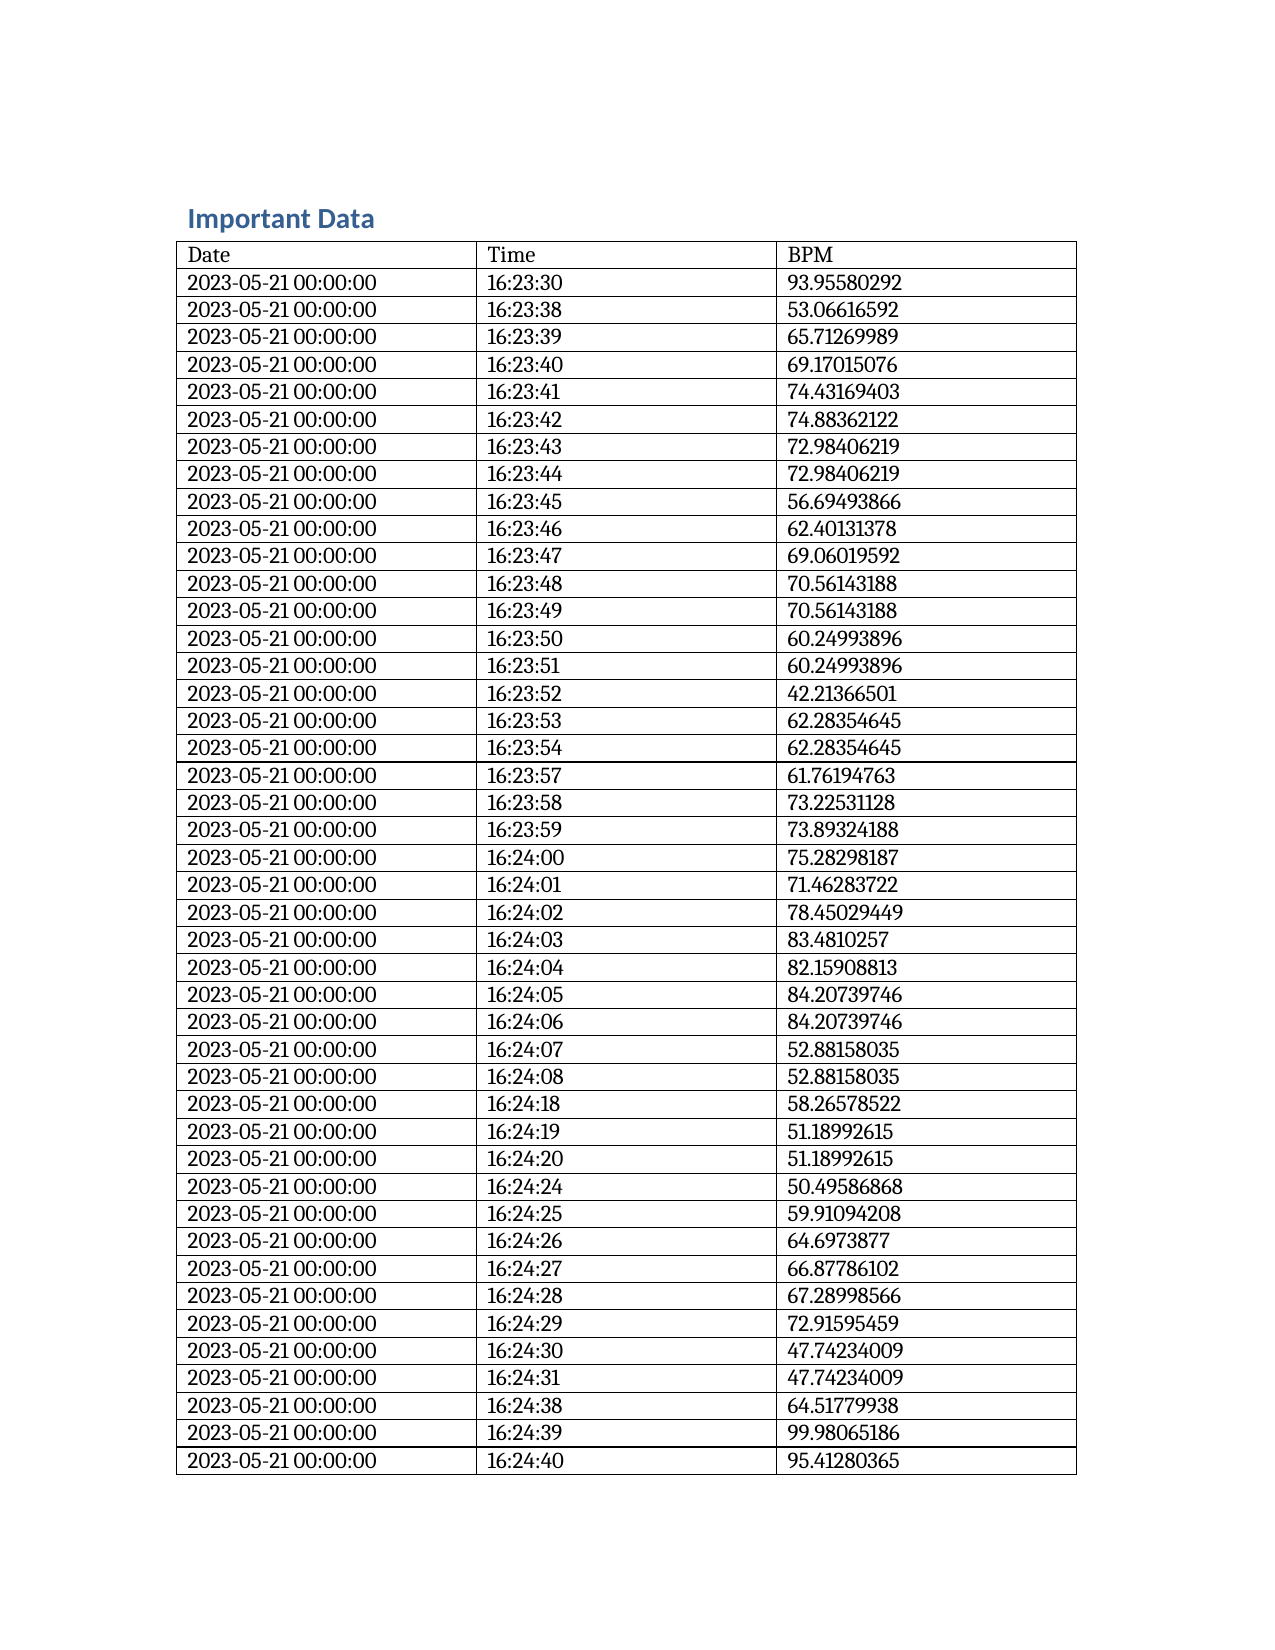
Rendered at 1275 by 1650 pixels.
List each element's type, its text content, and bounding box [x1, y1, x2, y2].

table_cell 16:24:01 [477, 872, 776, 898]
table_cell 16:23:58 [477, 790, 776, 816]
table_cell 47.74234009 [777, 1338, 1076, 1364]
table_cell 2023-05-21 00:00:00 [177, 708, 476, 734]
table_cell 72.98406219 [777, 461, 1076, 487]
table_cell 2023-05-21 00:00:00 [177, 872, 476, 898]
table_cell 2023-05-21 00:00:00 [177, 1009, 476, 1035]
table_cell 2023-05-21 00:00:00 [177, 1283, 476, 1309]
table_cell 66.87786102 [777, 1256, 1076, 1282]
table_cell 2023-05-21 00:00:00 [177, 434, 476, 460]
table_cell 2023-05-21 00:00:00 [177, 379, 476, 405]
table_cell 2023-05-21 00:00:00 [177, 1228, 476, 1254]
table_cell 2023-05-21 00:00:00 [177, 461, 476, 487]
table_cell 62.28354645 [777, 708, 1076, 734]
table_cell 84.20739746 [777, 982, 1076, 1008]
table_cell 16:24:24 [477, 1174, 776, 1200]
table_header BPM [777, 242, 1076, 268]
table_cell 16:23:43 [477, 434, 776, 460]
table_cell 16:23:40 [477, 352, 776, 378]
table_cell 83.4810257 [777, 927, 1076, 953]
table_cell 71.46283722 [777, 872, 1076, 898]
table_cell 67.28998566 [777, 1283, 1076, 1309]
table_header Date [177, 242, 476, 268]
table_cell 16:24:08 [477, 1064, 776, 1090]
table_cell 2023-05-21 00:00:00 [177, 1201, 476, 1227]
table_cell 16:23:50 [477, 626, 776, 652]
table_cell 16:24:31 [477, 1365, 776, 1392]
table_cell 72.98406219 [777, 434, 1076, 460]
table_cell 2023-05-21 00:00:00 [177, 680, 476, 707]
table_cell 2023-05-21 00:00:00 [177, 1036, 476, 1063]
table_cell 51.18992615 [777, 1146, 1076, 1172]
table_cell 16:23:44 [477, 461, 776, 487]
subtitle Important Data [187, 200, 1087, 236]
table_cell 59.91094208 [777, 1201, 1076, 1227]
table_cell 2023-05-21 00:00:00 [177, 1420, 476, 1446]
table_cell 16:24:30 [477, 1338, 776, 1364]
table_cell 82.15908813 [777, 954, 1076, 981]
table_cell 16:23:38 [477, 297, 776, 323]
table_cell 16:23:54 [477, 735, 776, 761]
table_cell 16:23:45 [477, 489, 776, 515]
table_cell 47.74234009 [777, 1365, 1076, 1392]
table_cell 16:24:05 [477, 982, 776, 1008]
table_cell 74.88362122 [777, 406, 1076, 433]
table_cell 2023-05-21 00:00:00 [177, 790, 476, 816]
table_cell 16:23:57 [477, 763, 776, 789]
table_cell 16:23:53 [477, 708, 776, 734]
table_cell 2023-05-21 00:00:00 [177, 626, 476, 652]
table_cell 50.49586868 [777, 1174, 1076, 1200]
table_cell 53.06616592 [777, 297, 1076, 323]
table_cell 51.18992615 [777, 1119, 1076, 1145]
table_cell 93.95580292 [777, 269, 1076, 296]
table_cell 16:23:41 [477, 379, 776, 405]
table_cell 16:24:06 [477, 1009, 776, 1035]
table_cell 2023-05-21 00:00:00 [177, 954, 476, 981]
table_cell 16:24:28 [477, 1283, 776, 1309]
table_cell 52.88158035 [777, 1036, 1076, 1063]
table_cell 2023-05-21 00:00:00 [177, 1091, 476, 1118]
table_cell 16:24:40 [477, 1448, 776, 1474]
table_cell 2023-05-21 00:00:00 [177, 1338, 476, 1364]
table_cell 16:23:51 [477, 653, 776, 679]
table_cell 62.28354645 [777, 735, 1076, 761]
table_cell 16:23:49 [477, 598, 776, 624]
table_cell 58.26578522 [777, 1091, 1076, 1118]
table_cell 2023-05-21 00:00:00 [177, 1064, 476, 1090]
table_cell 69.17015076 [777, 352, 1076, 378]
table_cell 61.76194763 [777, 763, 1076, 789]
table_cell 16:24:39 [477, 1420, 776, 1446]
table_cell 2023-05-21 00:00:00 [177, 927, 476, 953]
table_cell 84.20739746 [777, 1009, 1076, 1035]
table_cell 16:23:59 [477, 817, 776, 844]
table_cell 2023-05-21 00:00:00 [177, 735, 476, 761]
table_cell 2023-05-21 00:00:00 [177, 1146, 476, 1172]
table_cell 2023-05-21 00:00:00 [177, 1256, 476, 1282]
table_cell 60.24993896 [777, 653, 1076, 679]
table_cell 16:24:02 [477, 900, 776, 926]
table_cell 69.06019592 [777, 543, 1076, 570]
table_cell 16:24:20 [477, 1146, 776, 1172]
table_cell 2023-05-21 00:00:00 [177, 516, 476, 542]
table_cell 75.28298187 [777, 845, 1076, 871]
table_cell 16:24:04 [477, 954, 776, 981]
table_cell 2023-05-21 00:00:00 [177, 543, 476, 570]
table_cell 2023-05-21 00:00:00 [177, 1310, 476, 1337]
table_cell 16:23:30 [477, 269, 776, 296]
table_cell 2023-05-21 00:00:00 [177, 653, 476, 679]
table_cell 2023-05-21 00:00:00 [177, 489, 476, 515]
table_cell 95.41280365 [777, 1448, 1076, 1474]
table_cell 16:23:39 [477, 324, 776, 351]
table_cell 2023-05-21 00:00:00 [177, 406, 476, 433]
table_cell 56.69493866 [777, 489, 1076, 515]
table_cell 2023-05-21 00:00:00 [177, 324, 476, 351]
table_cell 16:24:25 [477, 1201, 776, 1227]
table_cell 60.24993896 [777, 626, 1076, 652]
table_cell 2023-05-21 00:00:00 [177, 352, 476, 378]
table_cell 2023-05-21 00:00:00 [177, 598, 476, 624]
table_cell 2023-05-21 00:00:00 [177, 571, 476, 597]
table_cell 2023-05-21 00:00:00 [177, 1365, 476, 1392]
table_cell 16:23:48 [477, 571, 776, 597]
table_cell 65.71269989 [777, 324, 1076, 351]
table_cell 16:24:18 [477, 1091, 776, 1118]
table_cell 16:24:00 [477, 845, 776, 871]
table_cell 74.43169403 [777, 379, 1076, 405]
table_cell 73.22531128 [777, 790, 1076, 816]
table_cell 70.56143188 [777, 571, 1076, 597]
table_cell 2023-05-21 00:00:00 [177, 763, 476, 789]
table_cell 42.21366501 [777, 680, 1076, 707]
table_cell 2023-05-21 00:00:00 [177, 1174, 476, 1200]
table_cell 2023-05-21 00:00:00 [177, 845, 476, 871]
table_cell 16:23:46 [477, 516, 776, 542]
table_cell 2023-05-21 00:00:00 [177, 900, 476, 926]
table_cell 16:23:52 [477, 680, 776, 707]
table_cell 16:24:29 [477, 1310, 776, 1337]
table_cell 73.89324188 [777, 817, 1076, 844]
table_cell 2023-05-21 00:00:00 [177, 1448, 476, 1474]
table_cell 99.98065186 [777, 1420, 1076, 1446]
table_cell 16:24:03 [477, 927, 776, 953]
table_cell 16:23:42 [477, 406, 776, 433]
table_cell 2023-05-21 00:00:00 [177, 817, 476, 844]
table_cell 16:24:19 [477, 1119, 776, 1145]
table_cell 16:24:26 [477, 1228, 776, 1254]
table_cell 52.88158035 [777, 1064, 1076, 1090]
table_cell 64.51779938 [777, 1393, 1076, 1419]
table_cell 2023-05-21 00:00:00 [177, 1119, 476, 1145]
table_cell 70.56143188 [777, 598, 1076, 624]
table_cell 2023-05-21 00:00:00 [177, 297, 476, 323]
table_cell 64.6973877 [777, 1228, 1076, 1254]
table_cell 2023-05-21 00:00:00 [177, 269, 476, 296]
table_cell 16:24:27 [477, 1256, 776, 1282]
table_cell 16:23:47 [477, 543, 776, 570]
table_cell 2023-05-21 00:00:00 [177, 982, 476, 1008]
table_cell 16:24:07 [477, 1036, 776, 1063]
table_cell 2023-05-21 00:00:00 [177, 1393, 476, 1419]
table_cell 16:24:38 [477, 1393, 776, 1419]
table_cell 78.45029449 [777, 900, 1076, 926]
table_header Time [477, 242, 776, 268]
table_cell 72.91595459 [777, 1310, 1076, 1337]
table_cell 62.40131378 [777, 516, 1076, 542]
